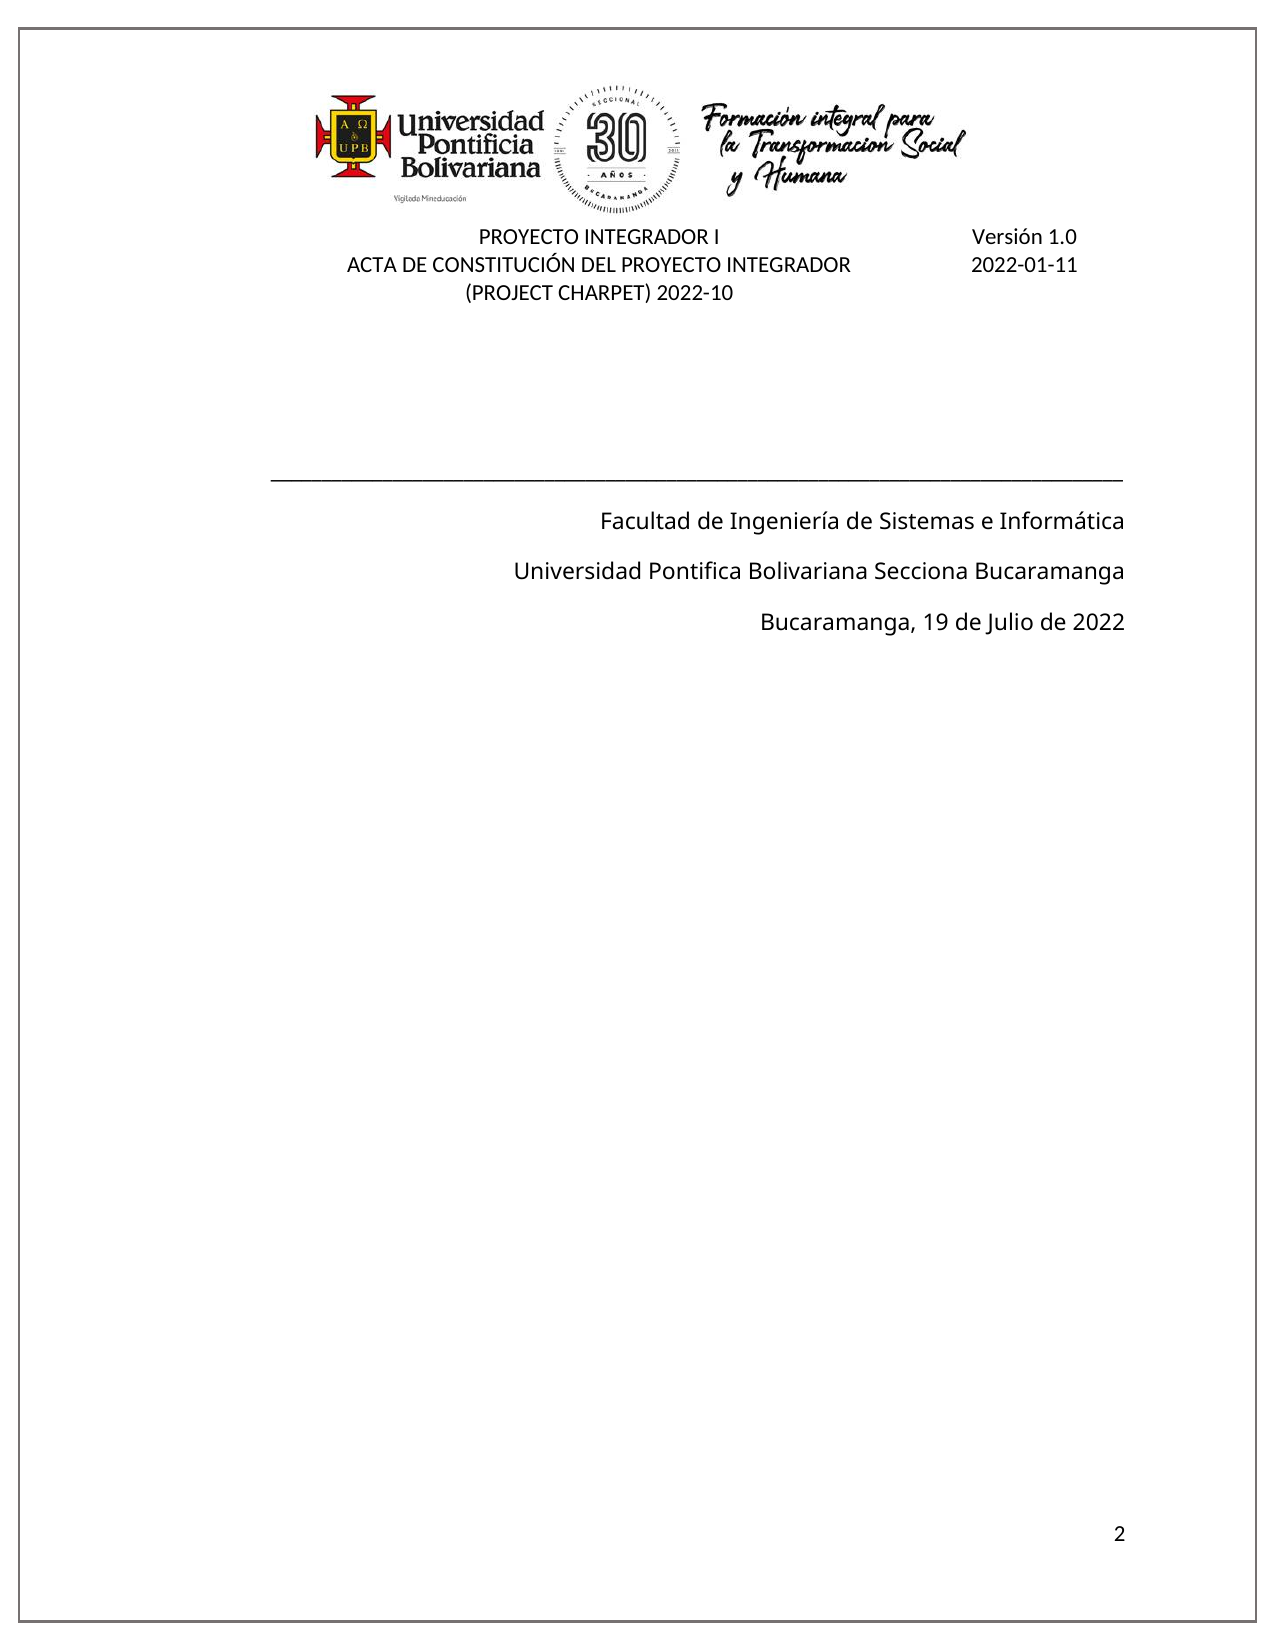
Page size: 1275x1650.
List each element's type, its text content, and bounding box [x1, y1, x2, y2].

text Bucaramanga, 19 de Julio de 2022 [150, 606, 1125, 637]
picture [291, 75, 984, 222]
text ____________________________________________________________________________________ [150, 454, 1125, 486]
text Facultad de Ingeniería de Sistemas e Informática [150, 505, 1125, 536]
text Universidad Pontifica Bolivariana Secciona Bucaramanga [150, 555, 1125, 586]
